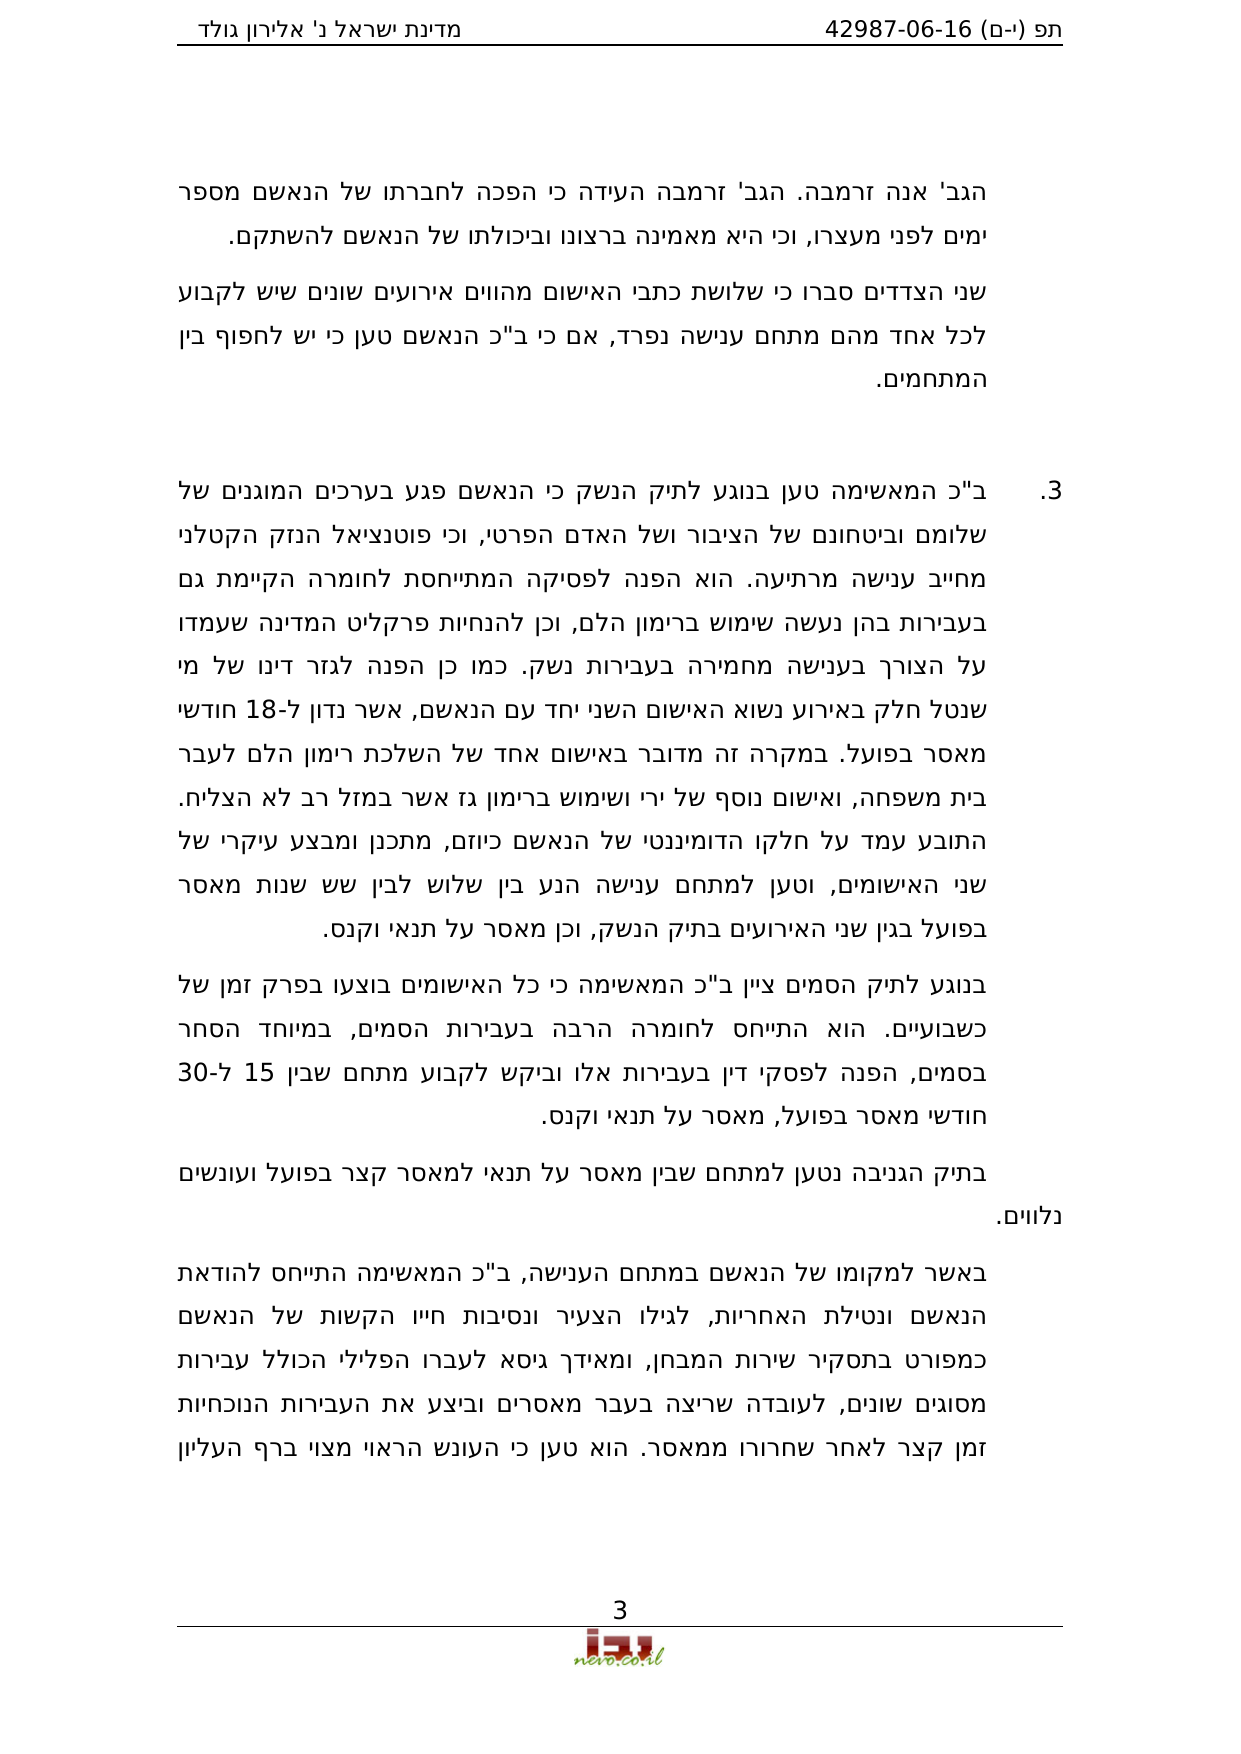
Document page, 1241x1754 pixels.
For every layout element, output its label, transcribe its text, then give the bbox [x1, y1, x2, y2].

text 3. ב"כ המאשימה טען בנוגע לתיק הנשק כי הנאשם פגע בערכים המוגנים של שלומם וביטחונם של הציבור ושל האדם הפרטי, וכי פוטנציאל הנזק הקטלני מחייב ענישה מרתיעה. הוא הפנה לפסיקה המתייחסת לחומרה הקיימת גם בעבירות בהן נעשה שימוש ברימון הלם, וכן להנחיות פרקליט המדינה שעמדו על הצורך בענישה מחמירה בעבירות נשק. כמו כן הפנה לגזר דינו של מי שנטל חלק באירוע נשוא האישום השני יחד עם הנאשם, אשר נדון ל-18 חודשי מאסר בפועל. במקרה זה מדובר באישום אחד של השלכת רימון הלם לעבר בית משפחה, ואישום נוסף של ירי ושימוש ברימון גז אשר במזל רב לא הצליח. התובע עמד על חלקו הדומיננטי של הנאשם כיוזם, מתכנן ומבצע עיקרי של שני האישומים, וטען למתחם ענישה הנע בין שלוש לבין שש שנות מאסר בפועל בגין שני האירועים בתיק הנשק, וכן מאסר על תנאי וקנס. [177, 477, 1063, 943]
text שני הצדדים סברו כי שלושת כתבי האישום מהווים אירועים שונים שיש לקבוע לכל אחד מהם מתחם ענישה נפרד, אם כי ב"כ הנאשם טען כי יש לחפוף בין המתחמים. [177, 277, 988, 394]
text בנוגע לתיק הסמים ציין ב"כ המאשימה כי כל האישומים בוצעו בפרק זמן של כשבועיים. הוא התייחס לחומרה הרבה בעבירות הסמים, במיוחד הסחר בסמים, הפנה לפסקי דין בעבירות אלו וביקש לקבוע מתחם שבין 15 ל-30 חודשי מאסר בפועל, מאסר על תנאי וקנס. [177, 970, 988, 1131]
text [177, 177, 1063, 250]
picture [574, 1628, 666, 1667]
text בתיק הגניבה נטען למתחם שבין מאסר על תנאי למאסר קצר בפועל ועונשים נלווים. [177, 1158, 1063, 1231]
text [177, 1258, 988, 1462]
